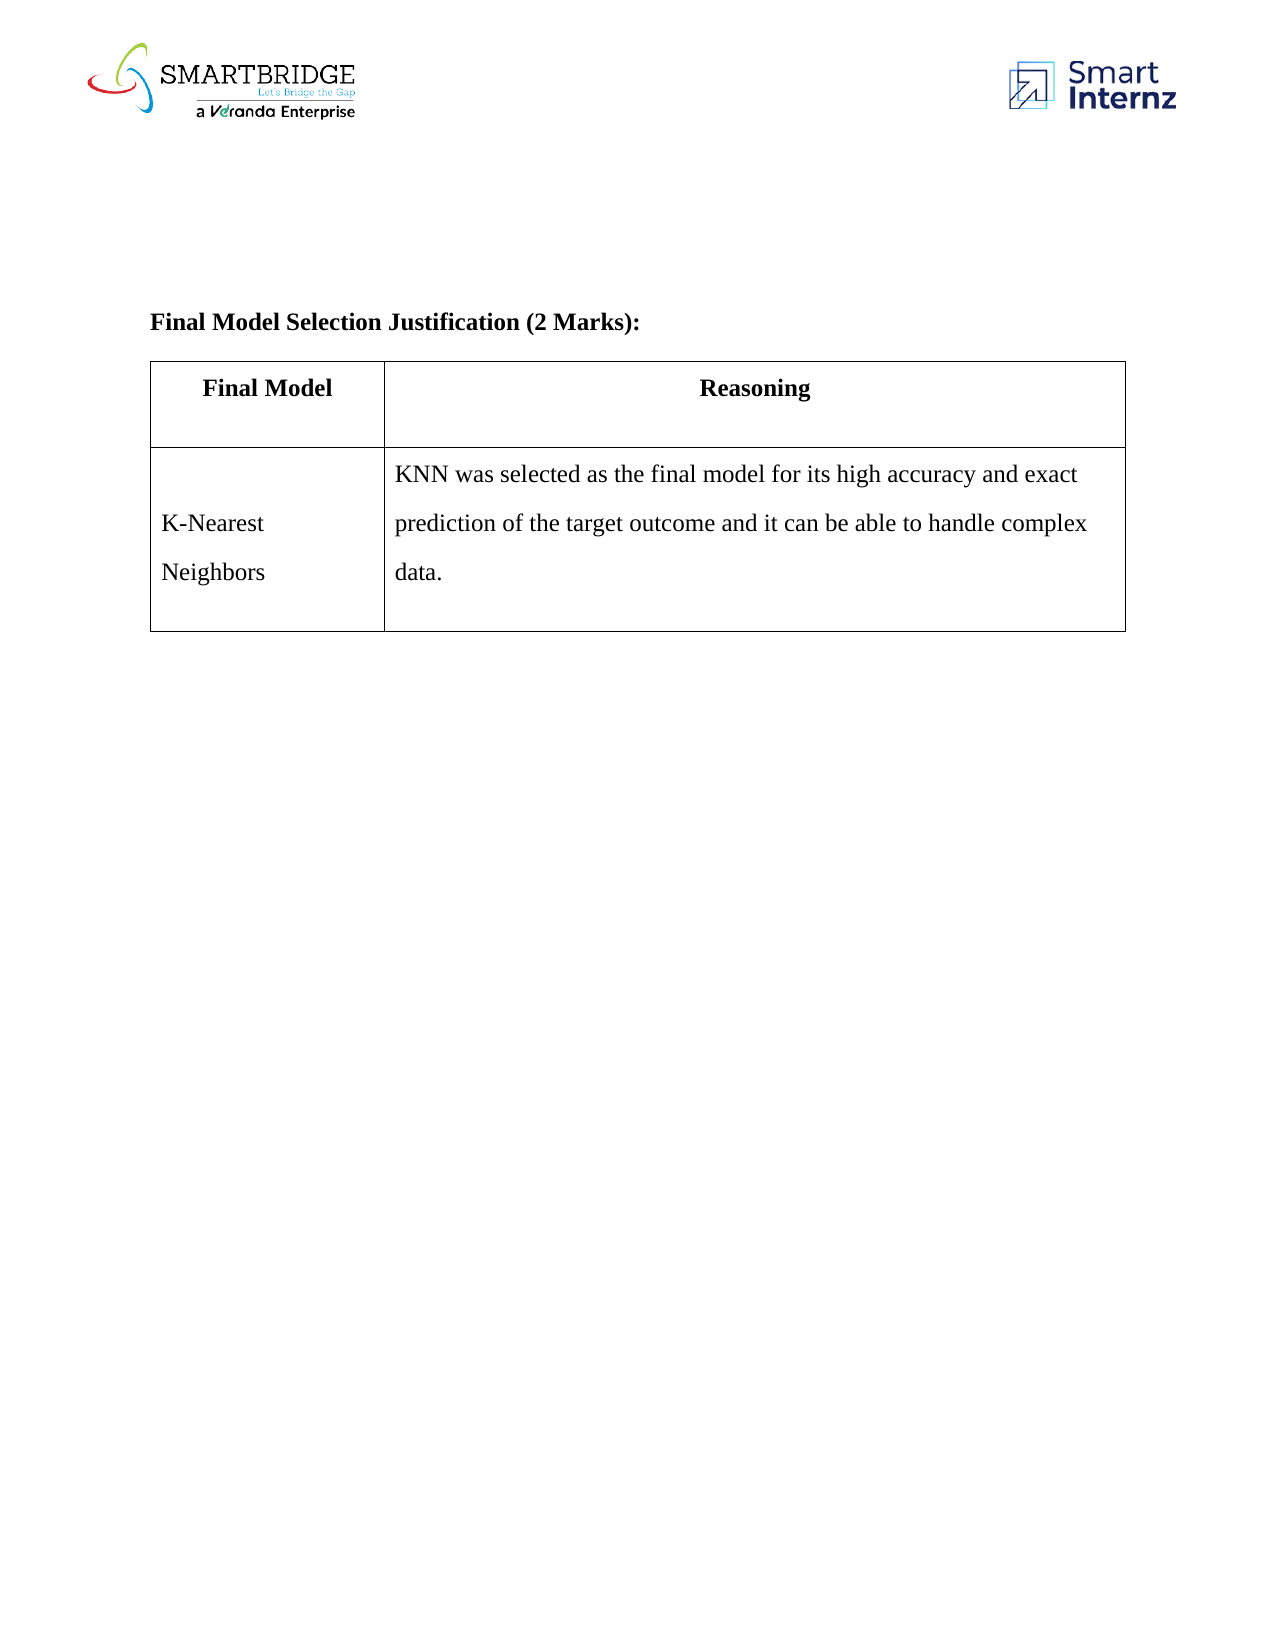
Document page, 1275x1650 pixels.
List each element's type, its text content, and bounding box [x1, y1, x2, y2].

table_header Reasoning [385, 362, 1125, 447]
table_cell K-Nearest Neighbors [151, 448, 384, 631]
picture [1004, 61, 1181, 109]
table_header Final Model [151, 362, 384, 447]
table_cell KNN was selected as the final model for its high accuracy and exact prediction of the target outcome and it can be able to handle complex data. [385, 448, 1125, 631]
picture [73, 20, 370, 142]
subtitle Final Model Selection Justification (2 Marks): [150, 307, 1125, 336]
